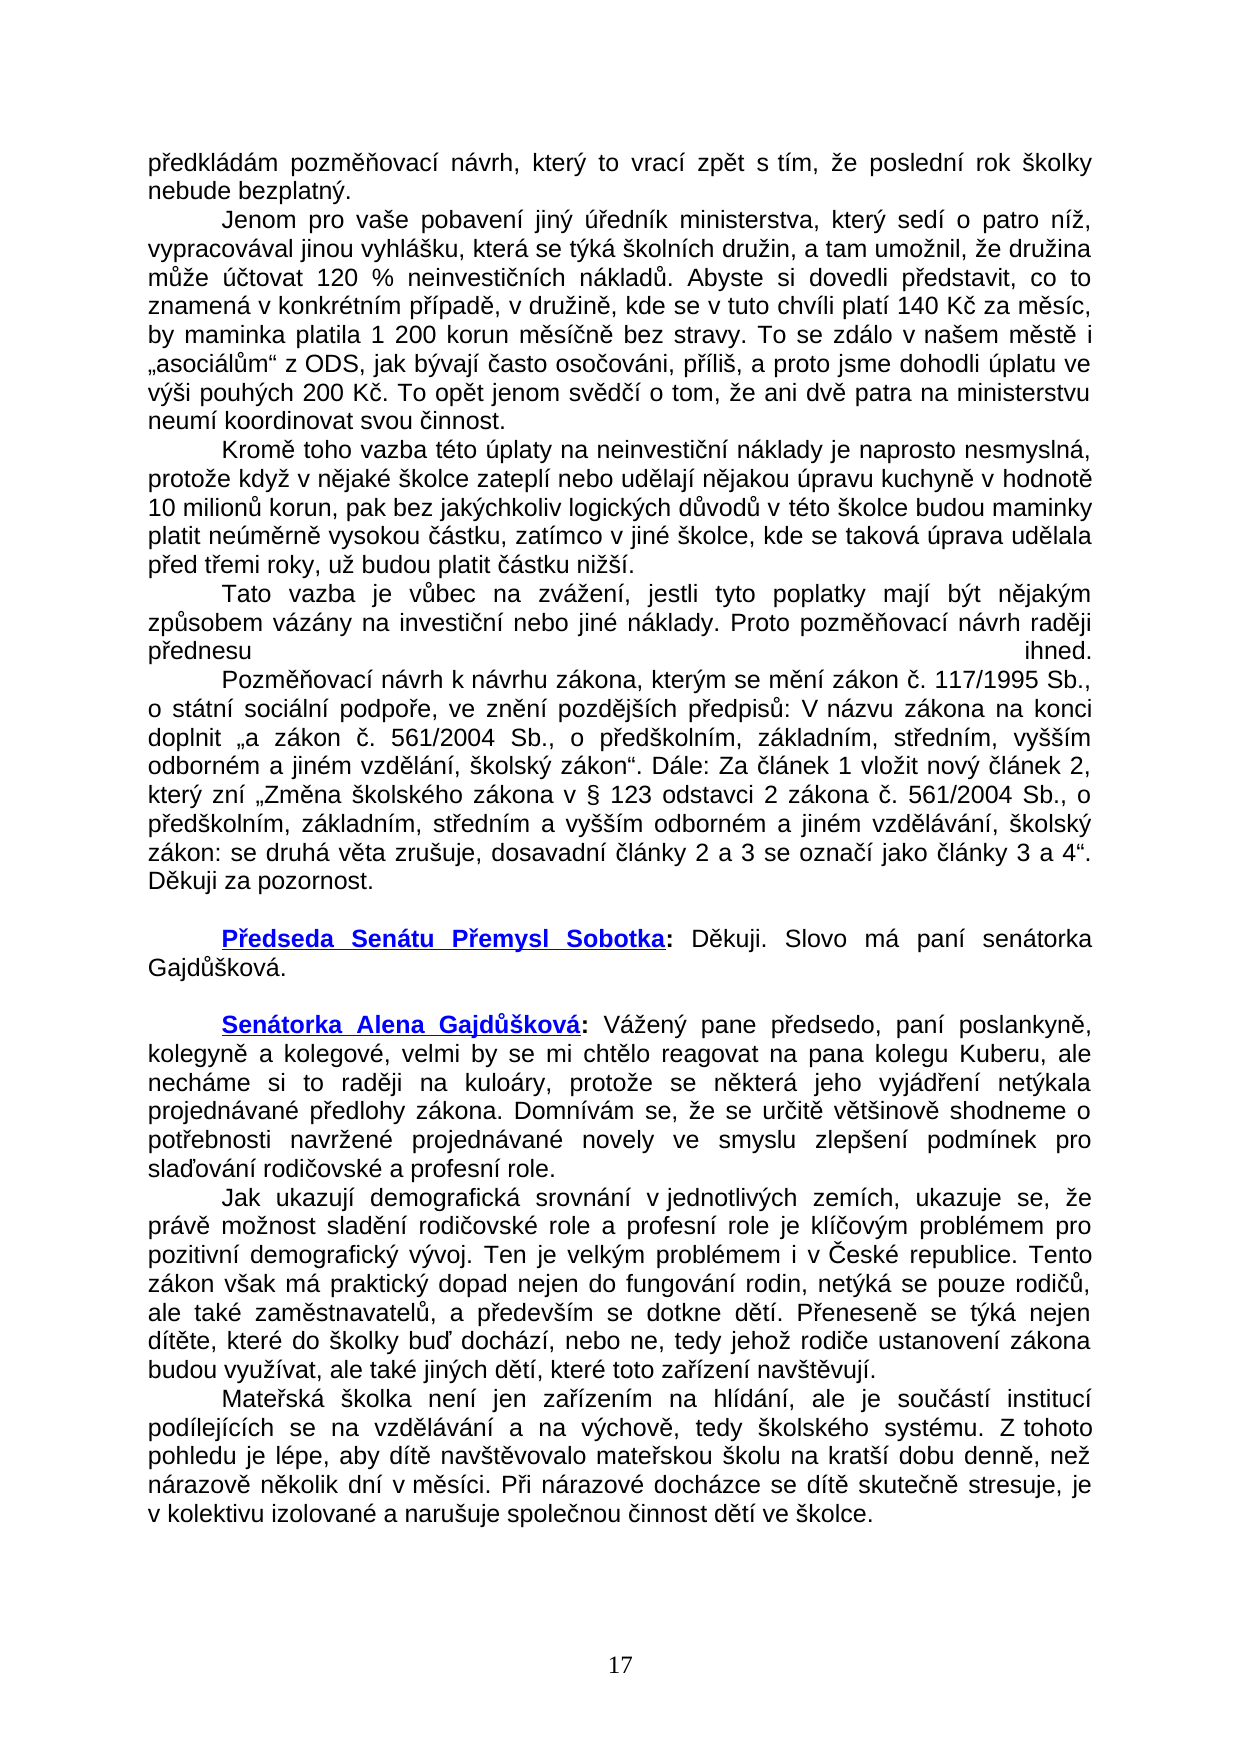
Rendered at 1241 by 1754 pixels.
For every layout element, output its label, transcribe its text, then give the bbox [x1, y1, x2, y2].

text Kromě toho vazba této úplaty na neinvestiční náklady je naprosto nesmyslná, protože když v nějaké školce zateplí nebo udělají nějakou úpravu kuchyně v hodnotě 10 milionů korun, pak bez jakýchkoliv logických důvodů v této školce budou maminky platit neúměrně vysokou částku, zatímco v jiné školce, kde se taková úprava udělala před třemi roky, už budou platit částku nižší. [148, 435, 1093, 579]
text Senátorka Alena Gajdůšková: Vážený pane předsedo, paní poslankyně, kolegyně a kolegové, velmi by se mi chtělo reagovat na pana kolegu Kuberu, ale necháme si to raději na kuloáry, protože se některá jeho vyjádření netýkala projednávané předlohy zákona. Domnívám se, že se určitě většinově shodneme o potřebnosti navržené projednávané novely ve smyslu zlepšení podmínek pro slaďování rodičovské a profesní role. [148, 1010, 1093, 1183]
text Mateřská školka není jen zařízením na hlídání, ale je součástí institucí podílejících se na vzdělávání a na výchově, tedy školského systému. Z tohoto pohledu je lépe, aby dítě navštěvovalo mateřskou školu na kratší dobu denně, než nárazově několik dní v měsíci. Při nárazové docházce se dítě skutečně stresuje, je v kolektivu izolované a narušuje společnou činnost dětí ve školce. [148, 1384, 1093, 1528]
text Tato vazba je vůbec na zvážení, jestli tyto poplatky mají být nějakým způsobem vázány na investiční nebo jiné náklady. Proto pozměňovací návrh raději přednesu ihned. Pozměňovací návrh k návrhu zákona, kterým se mění zákon č. 117/1995 Sb., o státní sociální podpoře, ve znění pozdějších předpisů: V názvu zákona na konci doplnit „a zákon č. 561/2004 Sb., o předškolním, základním, středním, vyšším odborném a jiném vzdělání, školský zákon“. Dále: Za článek 1 vložit nový článek 2, který zní „Změna školského zákona v § 123 odstavci 2 zákona č. 561/2004 Sb., o předškolním, základním, středním a vyšším odborném a jiném vzdělávání, školský zákon: se druhá věta zrušuje, dosavadní články 2 a 3 se označí jako články 3 a 4“. Děkuji za pozornost. [148, 579, 1093, 895]
text Jak ukazují demografická srovnání v jednotlivých zemích, ukazuje se, že právě možnost sladění rodičovské role a profesní role je klíčovým problémem pro pozitivní demografický vývoj. Ten je velkým problémem i v České republice. Tento zákon však má praktický dopad nejen do fungování rodin, netýká se pouze rodičů, ale také zaměstnavatelů, a především se dotkne dětí. Přeneseně se týká nejen dítěte, které do školky buď dochází, nebo ne, tedy jehož rodiče ustanovení zákona budou využívat, ale také jiných dětí, které toto zařízení navštěvují. [148, 1183, 1093, 1384]
text Jenom pro vaše pobavení jiný úředník ministerstva, který sedí o patro níž, vypracovával jinou vyhlášku, která se týká školních družin, a tam umožnil, že družina může účtovat 120 % neinvestičních nákladů. Abyste si dovedli představit, co to znamená v konkrétním případě, v družině, kde se v tuto chvíli platí 140 Kč za měsíc, by maminka platila 1 200 korun měsíčně bez stravy. To se zdálo v našem městě i „asociálům“ z ODS, jak bývají často osočováni, příliš, a proto jsme dohodli úplatu ve výši pouhých 200 Kč. To opět jenom svědčí o tom, že ani dvě patra na ministerstvu neumí koordinovat svou činnost. [148, 205, 1093, 435]
text Předseda Senátu Přemysl Sobotka: Děkuji. Slovo má paní senátorka Gajdůšková. [148, 924, 1093, 981]
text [148, 148, 1093, 205]
